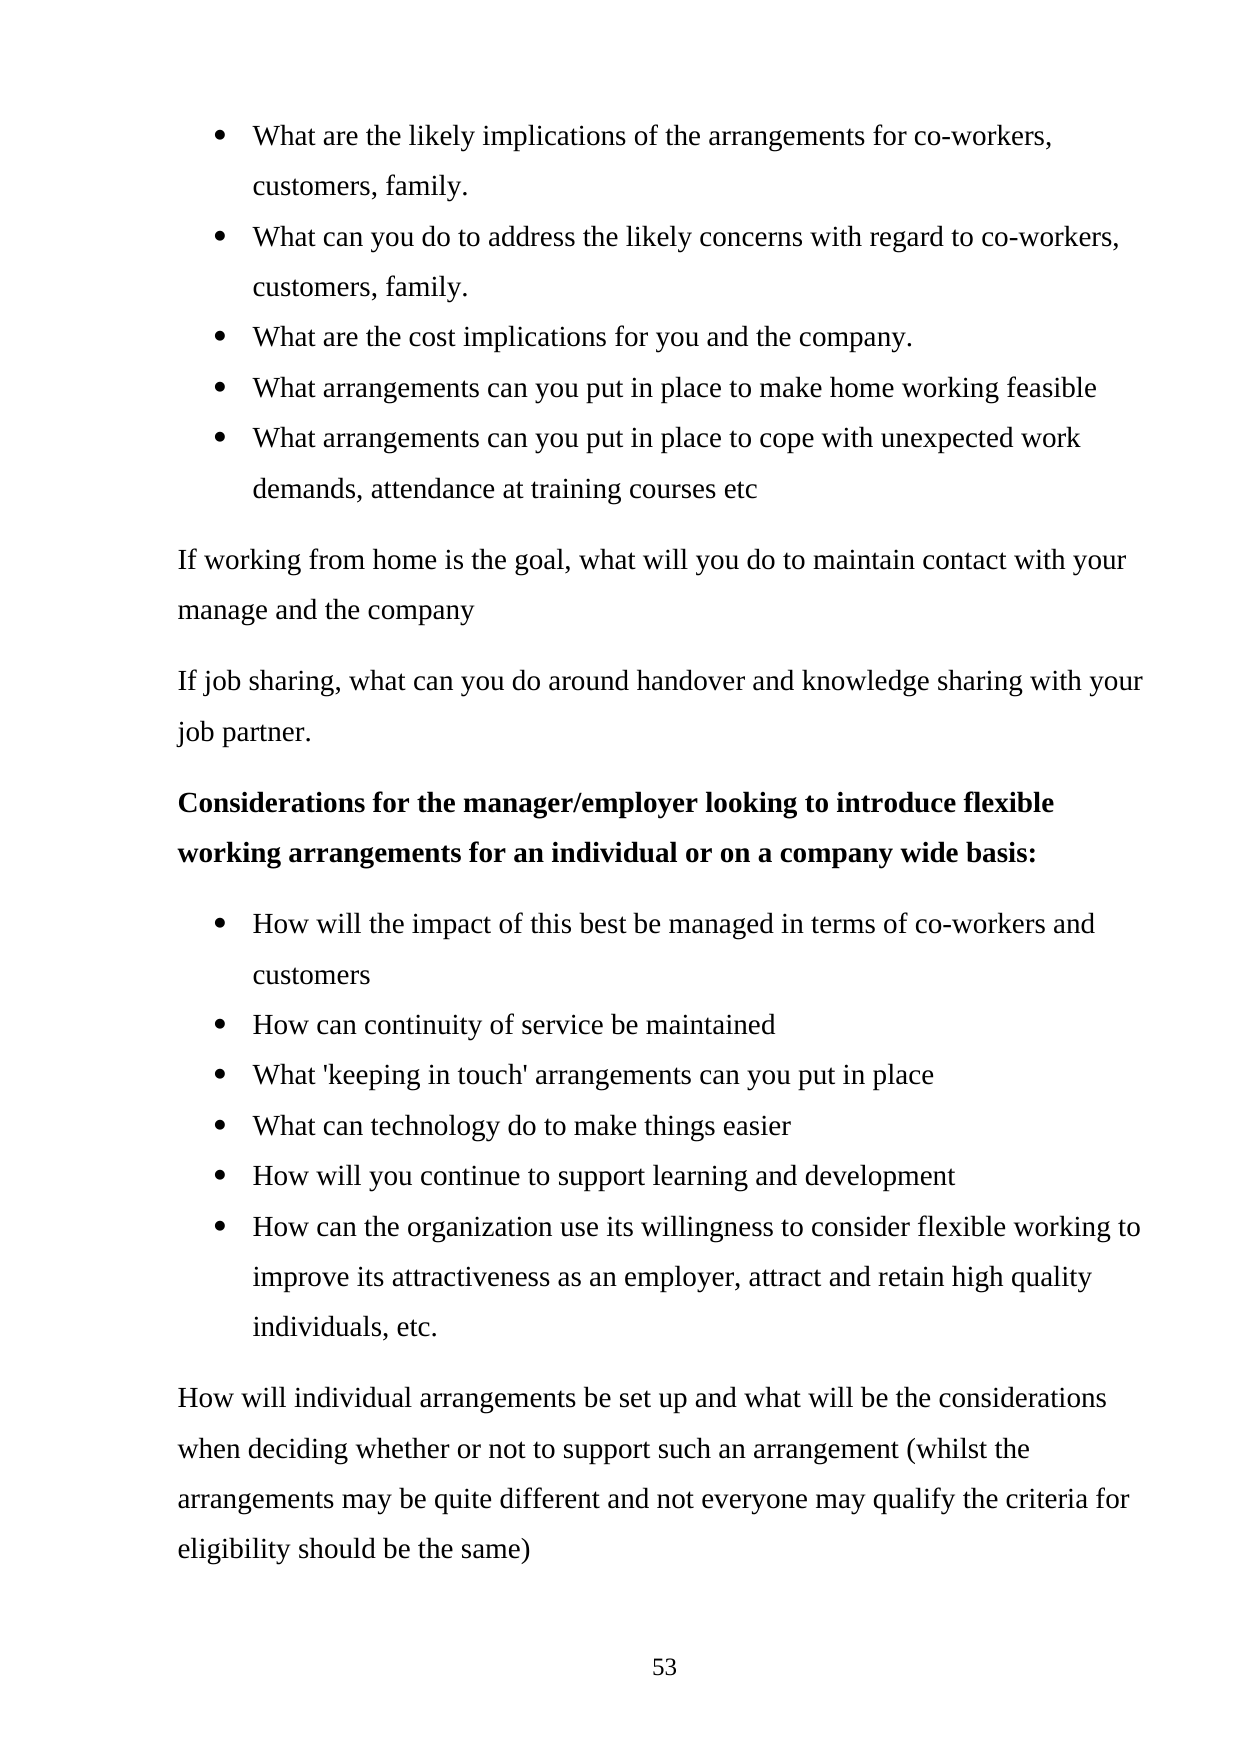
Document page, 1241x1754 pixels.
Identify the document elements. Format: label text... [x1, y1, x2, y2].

list What 'keeping in touch' arrangements can you put in place [215, 1057, 1152, 1091]
text If working from home is the goal, what will you do to maintain contact with your manage and the company [177, 542, 1152, 626]
list How will you continue to support learning and development [215, 1158, 1152, 1192]
list What are the likely implications of the arrangements for co-workers, customers, family. [215, 118, 1152, 202]
text How will individual arrangements be set up and what will be the considerations when deciding whether or not to support such an arrangement (whilst the arrangements may be quite different and not everyone may qualify the criteria for eligibility should be the same) [177, 1381, 1152, 1565]
text If job sharing, what can you do around handover and knowledge sharing with your job partner. [177, 663, 1152, 747]
list What arrangements can you put in place to make home working feasible [215, 370, 1152, 404]
list How can continuity of service be maintained [215, 1007, 1152, 1041]
list What arrangements can you put in place to cope with unexpected work demands, attendance at training courses etc [215, 420, 1152, 504]
list What can you do to address the likely concerns with regard to co-workers, customers, family. [215, 219, 1152, 303]
list What can technology do to make things easier [215, 1108, 1152, 1142]
text Considerations for the manager/employer looking to introduce flexible working arrangements for an individual or on a company wide basis: [177, 785, 1152, 869]
list How will the impact of this best be managed in terms of co-workers and customers [215, 906, 1152, 990]
list What are the cost implications for you and the company. [215, 319, 1152, 353]
list How can the organization use its willingness to consider flexible working to improve its attractiveness as an employer, attract and retain high quality individuals, etc. [215, 1209, 1152, 1343]
